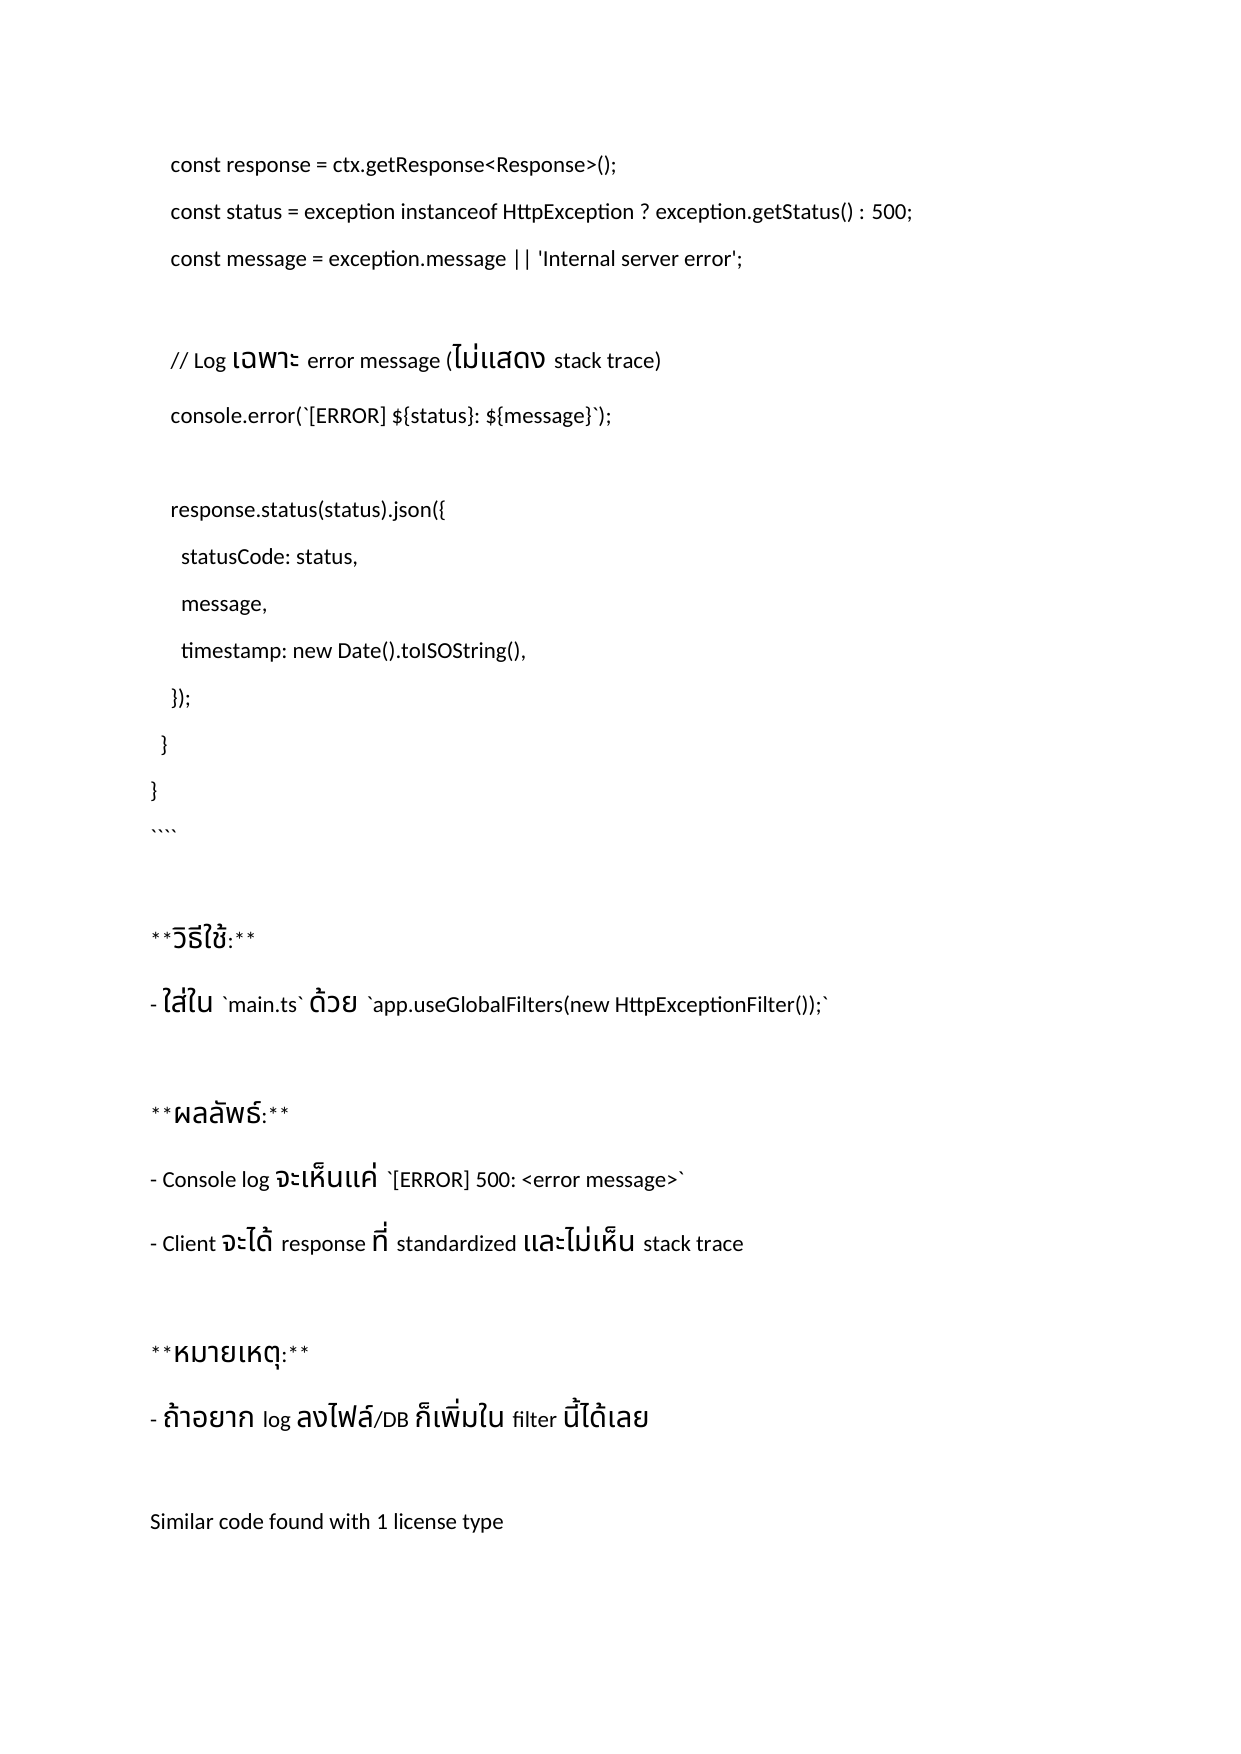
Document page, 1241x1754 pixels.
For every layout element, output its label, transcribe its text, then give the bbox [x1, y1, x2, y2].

text - Client จะได้ response ที่ standardized และไม่เห็น stack trace [150, 1221, 1090, 1265]
text const message = exception.message || 'Internal server error'; [150, 244, 1090, 272]
text - ถ้าอยาก log ลงไฟล์/DB ก็เพิ่มใน filter นี้ได้เลย [150, 1396, 1090, 1440]
text } [150, 777, 1090, 805]
text message, [150, 589, 1090, 617]
text response.status(status).json({ [150, 495, 1090, 523]
text }); [150, 683, 1090, 711]
text timestamp: new Date().toISOString(), [150, 636, 1090, 664]
text // Log เฉพาะ error message (ไม่แสดง stack trace) [150, 337, 1090, 382]
text console.error(`[ERROR] ${status}: ${message}`); [150, 402, 1090, 430]
text } [150, 730, 1090, 758]
text const status = exception instanceof HttpException ? exception.getStatus() : 500; [150, 197, 1090, 225]
text const response = ctx.getResponse<Response>(); [150, 150, 1090, 178]
text - ใส่ใน `main.ts` ด้วย `app.useGlobalFilters(new HttpExceptionFilter());` [150, 981, 1090, 1026]
text **ผลลัพธ์:** [150, 1092, 1090, 1137]
text Similar code found with 1 license type [150, 1507, 1090, 1535]
text **หมายเหตุ:** [150, 1332, 1090, 1376]
text - Console log จะเห็นแค่ `[ERROR] 500: <error message>` [150, 1157, 1090, 1201]
text **วิธีใช้:** [150, 917, 1090, 961]
text ```` [150, 823, 1090, 852]
text statusCode: status, [150, 542, 1090, 570]
